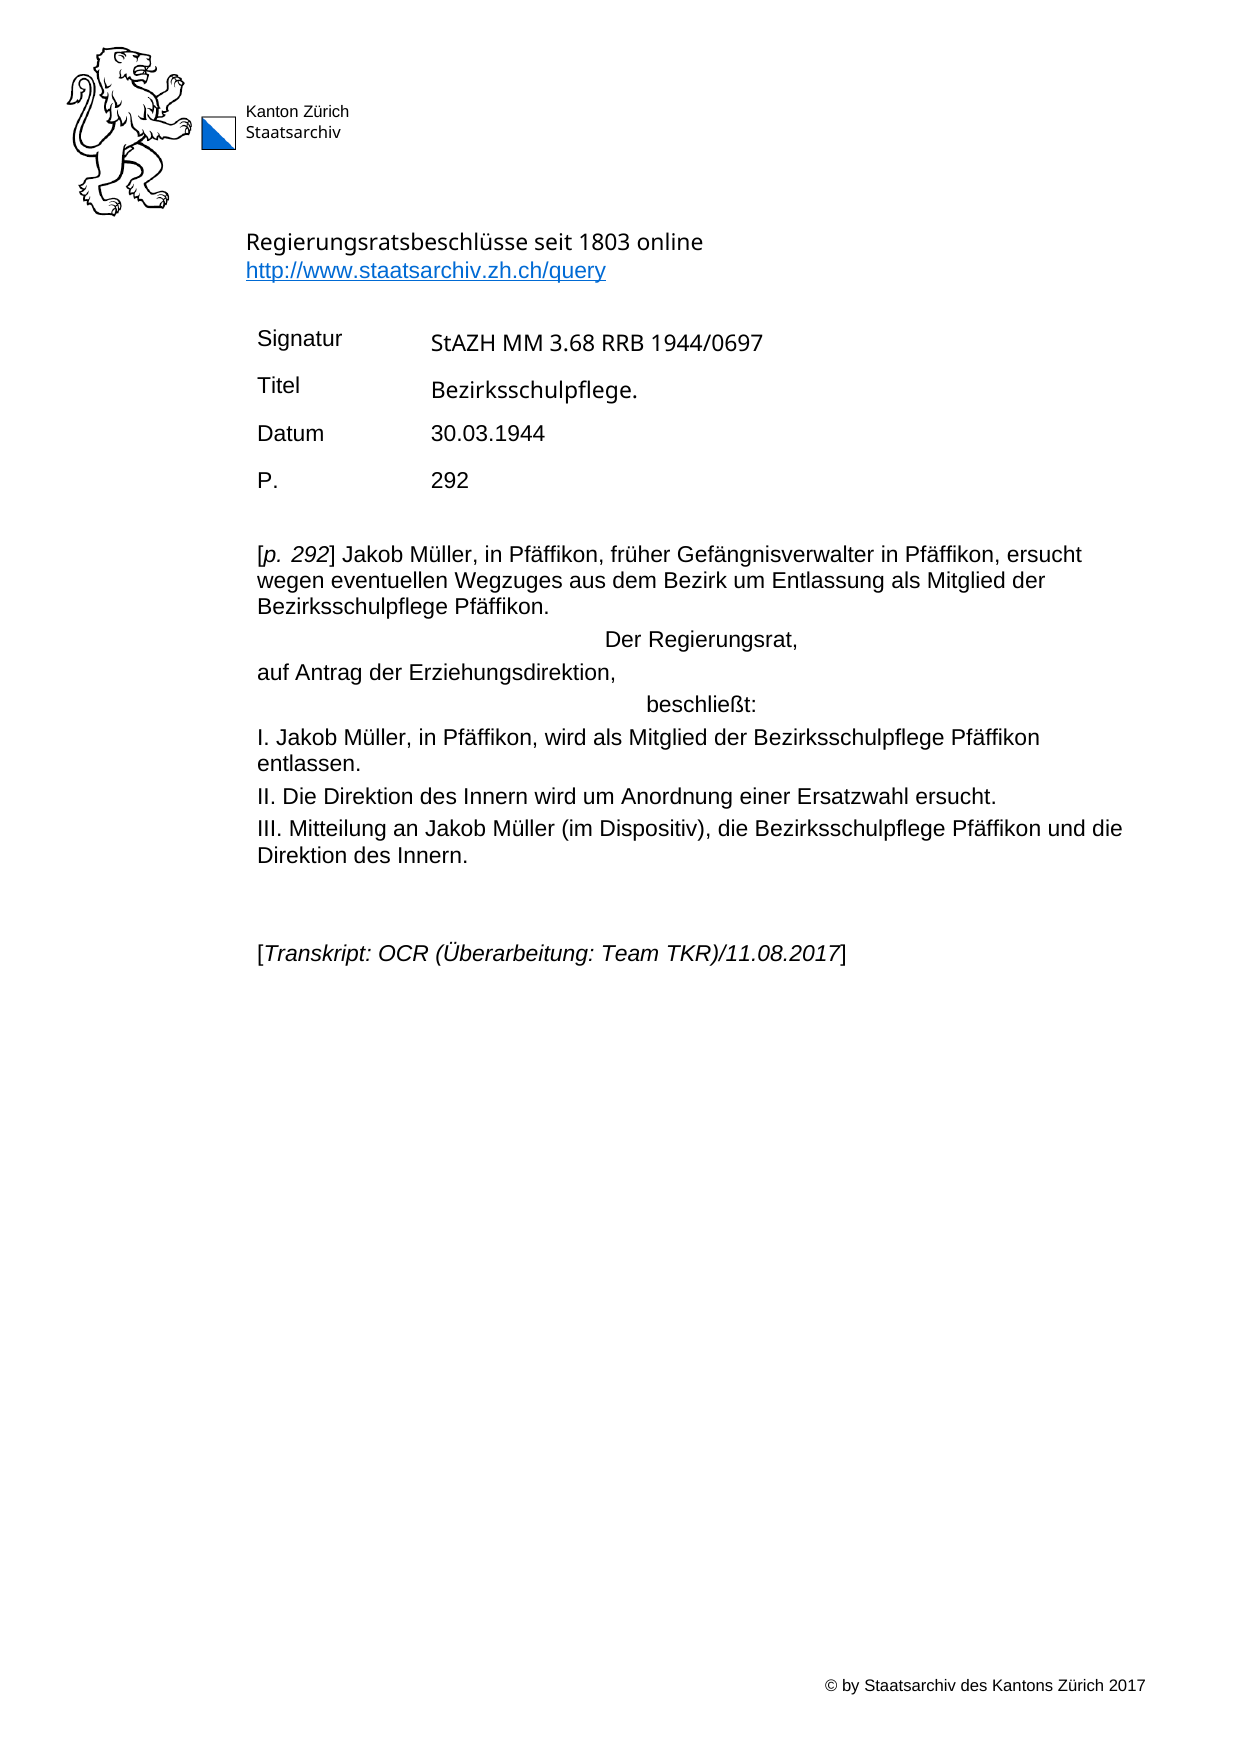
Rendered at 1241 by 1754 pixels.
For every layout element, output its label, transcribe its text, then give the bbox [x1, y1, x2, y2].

text beschließt: [257, 691, 1146, 717]
table_cell P. [246, 461, 419, 508]
table_cell 292 [419, 461, 1119, 508]
table_cell Titel [246, 366, 419, 413]
text II. Die Direktion des Innern wird um Anordnung einer Ersatzwahl ersucht. [257, 783, 1146, 809]
table_header Signatur [246, 319, 419, 366]
text [Transkript: OCR (Überarbeitung: Team TKR)/11.08.2017] [257, 939, 1146, 966]
table_cell Bezirksschulpflege. [419, 366, 1119, 413]
table_cell Datum [246, 414, 419, 461]
text Der Regierungsrat, [257, 626, 1146, 652]
picture [59, 44, 196, 222]
picture [200, 115, 237, 151]
text I. Jakob Müller, in Pfäffikon, wird als Mitglied der Bezirksschulpflege Pfäffikon entlassen. [257, 724, 1146, 776]
table_cell 30.03.1944 [419, 414, 1119, 461]
text [p. 292] Jakob Müller, in Pfäffikon, früher Gefängnisverwalter in Pfäffikon, ersucht wegen eventuellen Wegzuges aus dem Bezirk um Entlassung als Mitglied der Bezirksschulpflege Pfäffikon. [257, 541, 1146, 620]
text auf Antrag der Erziehungsdirektion, [257, 658, 1146, 685]
table_header StAZH MM 3.68 RRB 1944/0697 [419, 319, 1119, 366]
text III. Mitteilung an Jakob Müller (im Dispositiv), die Bezirksschulpflege Pfäffikon und die Direktion des Innern. [257, 815, 1146, 868]
